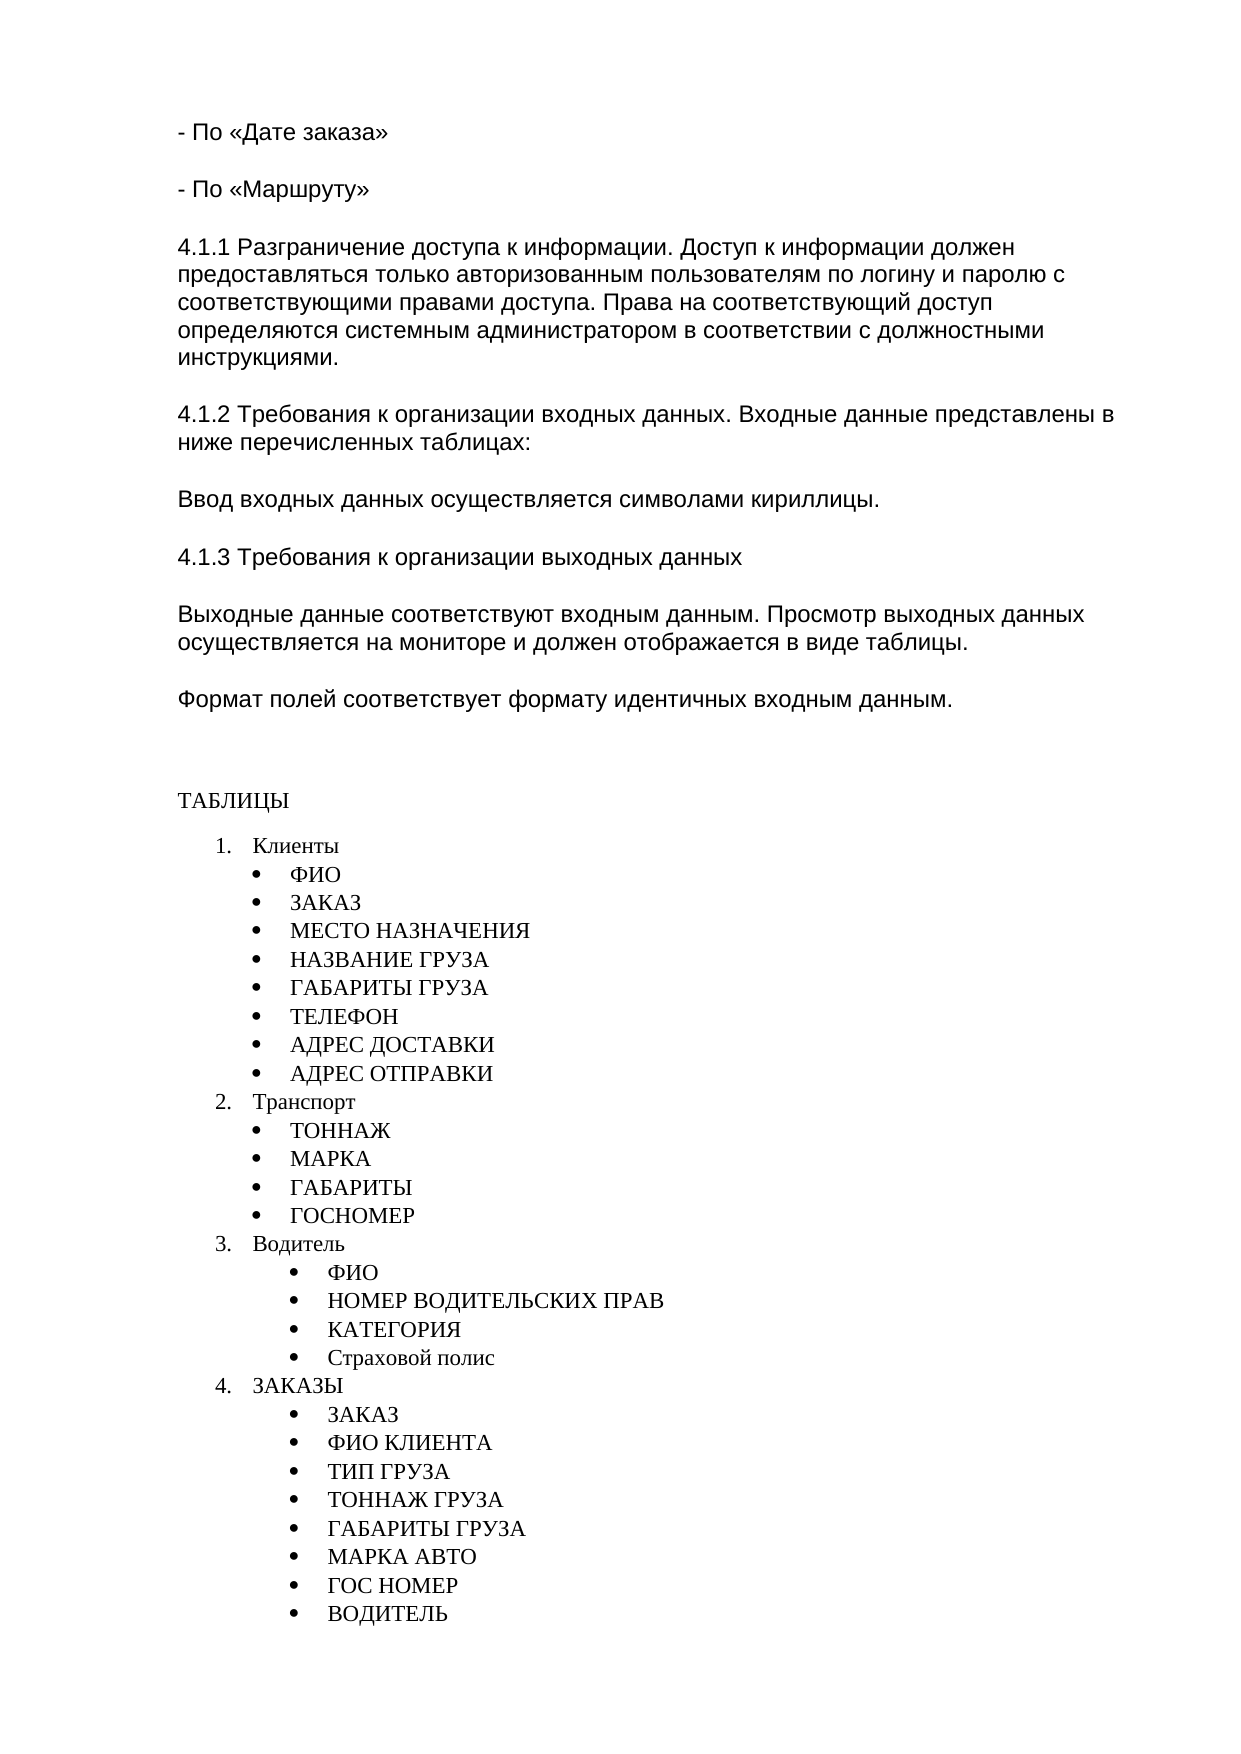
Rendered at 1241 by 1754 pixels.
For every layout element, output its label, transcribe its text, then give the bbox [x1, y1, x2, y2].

list ГАБАРИТЫ ГРУЗА [290, 1515, 1152, 1541]
text Выходные данные соответствуют входным данным. Просмотр выходных данных осуществляется на мониторе и должен отображается в виде таблицы. [177, 600, 1152, 655]
list КАТЕГОРИЯ [290, 1316, 1152, 1342]
list МАРКА АВТО [290, 1543, 1152, 1569]
list АДРЕС ДОСТАВКИ [252, 1031, 1152, 1058]
list ТОННАЖ ГРУЗА [290, 1486, 1152, 1513]
list Клиенты [215, 832, 1152, 859]
list ФИО [290, 1259, 1152, 1285]
list ФИО [252, 861, 1152, 887]
text Ввод входных данных осуществляется символами кириллицы. [177, 485, 1152, 513]
list ЗАКАЗ [290, 1401, 1152, 1427]
text 4.1.1 Разграничение доступа к информации. Доступ к информации должен предоставляться только авторизованным пользователям по логину и паролю с соответствующими правами доступа. Права на соответствующий доступ определяются системным администратором в соответствии с должностными инструкциями. [177, 233, 1152, 371]
list Страховой полис [290, 1344, 1152, 1371]
list АДРЕС ОТПРАВКИ [252, 1060, 1152, 1086]
text - По «Дате заказа» [177, 118, 1152, 146]
list ЗАКАЗЫ [215, 1373, 1152, 1399]
list Транспорт [215, 1088, 1152, 1114]
list НОМЕР ВОДИТЕЛЬСКИХ ПРАВ [290, 1287, 1152, 1314]
list ГОС НОМЕР [290, 1572, 1152, 1598]
list НАЗВАНИЕ ГРУЗА [252, 946, 1152, 972]
list ВОДИТЕЛЬ [290, 1600, 1152, 1626]
text - По «Маршруту» [177, 175, 1152, 203]
list ГАБАРИТЫ ГРУЗА [252, 974, 1152, 1001]
list ГОСНОМЕР [252, 1202, 1152, 1228]
text Формат полей соответствует формату идентичных входным данным. [177, 685, 1152, 712]
list ГАБАРИТЫ [252, 1173, 1152, 1200]
list ТЕЛЕФОН [252, 1003, 1152, 1029]
text 4.1.3 Требования к организации выходных данных [177, 543, 1152, 570]
list ФИО КЛИЕНТА [290, 1429, 1152, 1456]
list ТОННАЖ [252, 1117, 1152, 1143]
list Водитель [215, 1230, 1152, 1257]
list ТИП ГРУЗА [290, 1458, 1152, 1484]
list МЕСТО НАЗНАЧЕНИЯ [252, 918, 1152, 944]
text ТАБЛИЦЫ [177, 787, 1152, 813]
text 4.1.2 Требования к организации входных данных. Входные данные представлены в ниже перечисленных таблицах: [177, 400, 1152, 456]
list ЗАКАЗ [252, 889, 1152, 916]
list МАРКА [252, 1145, 1152, 1171]
